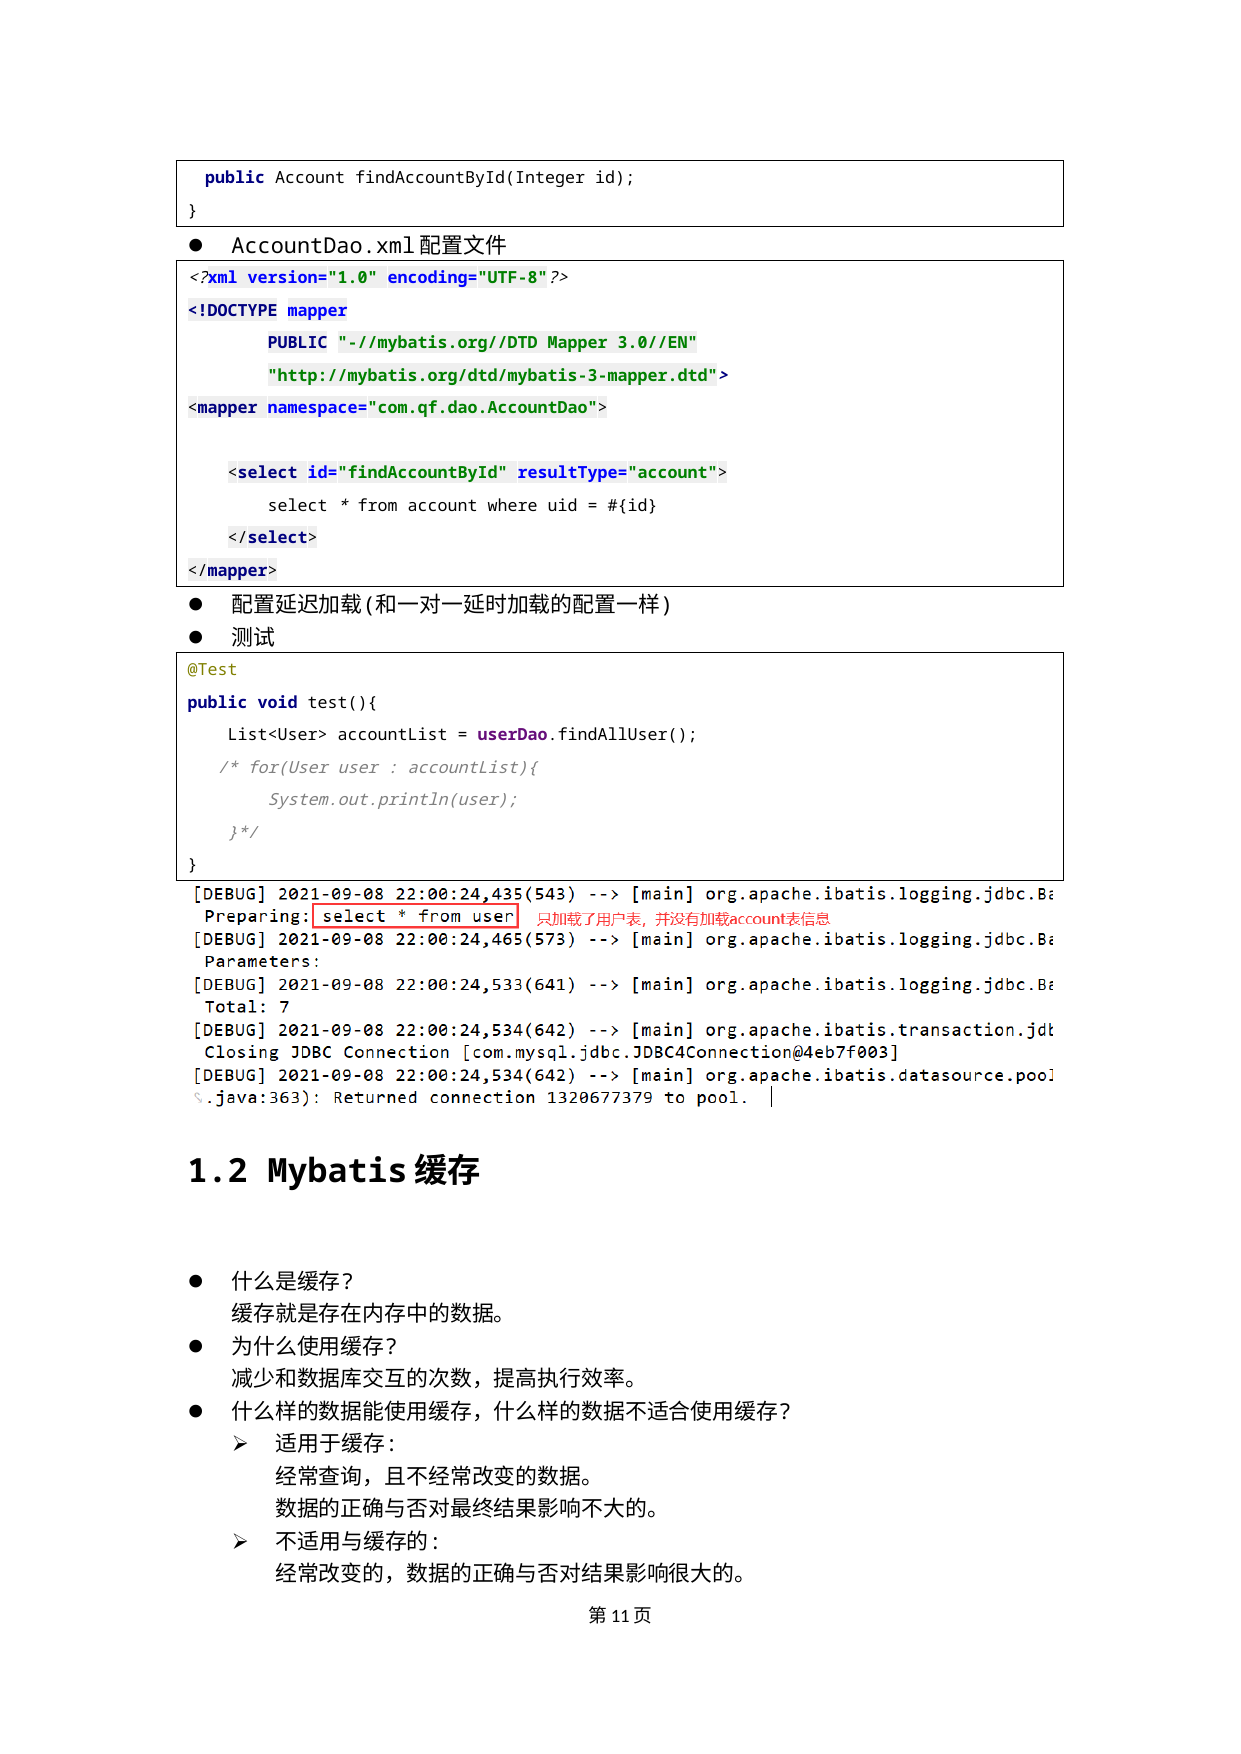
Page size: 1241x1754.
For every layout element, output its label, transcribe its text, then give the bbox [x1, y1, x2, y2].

list 什么是缓存? [187, 1263, 1053, 1296]
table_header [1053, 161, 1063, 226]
list 适用于缓存: [232, 1426, 1053, 1458]
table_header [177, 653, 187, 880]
list 测试 [187, 619, 1053, 652]
text 数据的正确与否对最终结果影响不大的。 [187, 1491, 1053, 1523]
text 缓存就是存在内存中的数据。 [187, 1296, 1053, 1328]
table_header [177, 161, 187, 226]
text 减少和数据库交互的次数，提高执行效率。 [187, 1361, 1053, 1393]
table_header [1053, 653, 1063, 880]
text 经常改变的，数据的正确与否对结果影响很大的。 [187, 1556, 1053, 1588]
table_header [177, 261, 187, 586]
list 什么样的数据能使用缓存，什么样的数据不适合使用缓存? [187, 1393, 1053, 1426]
text 经常查询，且不经常改变的数据。 [187, 1458, 1053, 1491]
list AccountDao.xml配置文件 [187, 227, 1053, 260]
picture [187, 881, 1053, 1107]
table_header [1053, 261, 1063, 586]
list 不适用与缓存的: [232, 1523, 1053, 1556]
subtitle 1.2 Mybatis缓存 [187, 1136, 1053, 1201]
list 为什么使用缓存? [187, 1328, 1053, 1361]
list 配置延迟加载(和一对一延时加载的配置一样) [187, 587, 1053, 619]
